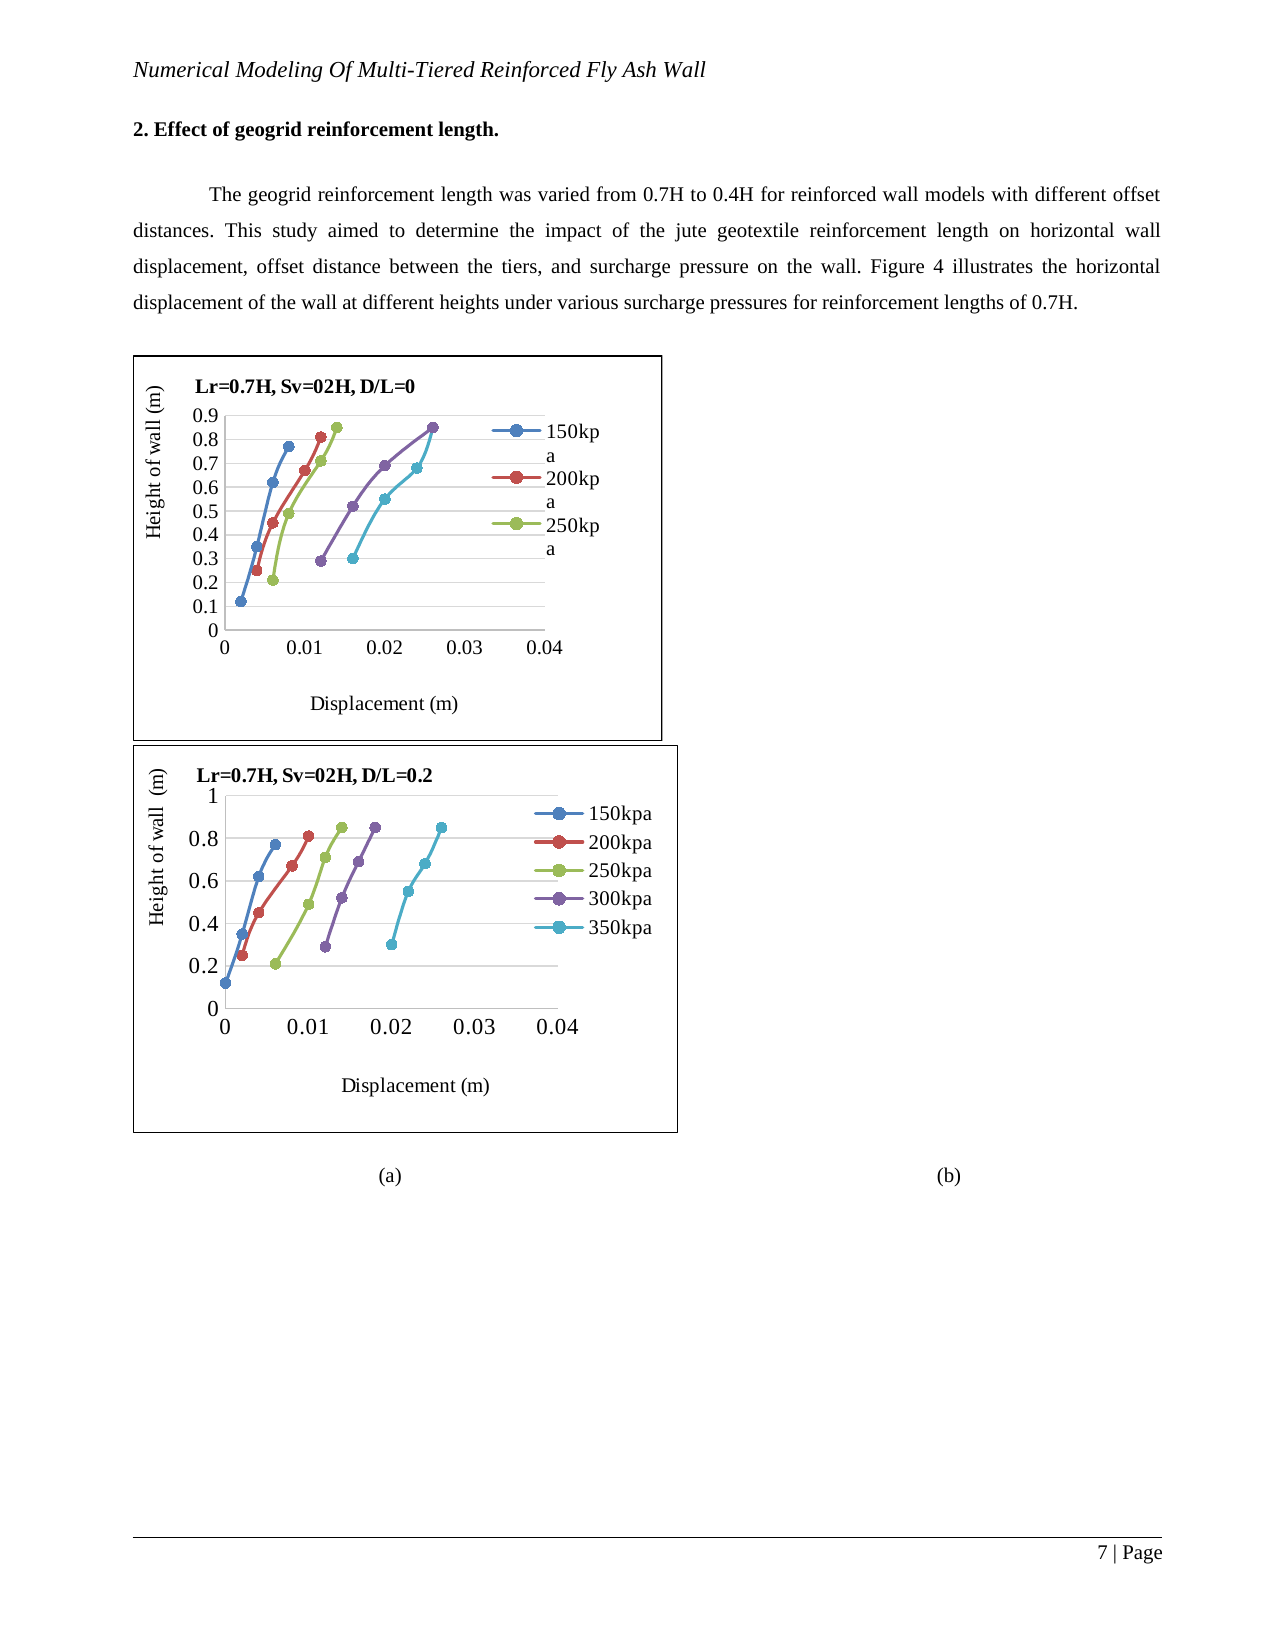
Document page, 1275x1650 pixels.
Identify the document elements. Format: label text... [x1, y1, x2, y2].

list (b) [378, 1163, 1162, 1187]
text 2. Effect of geogrid reinforcement length. [133, 117, 1162, 141]
text The geogrid reinforcement length was varied from 0.7H to 0.4H for reinforced wall models with different offset distances. This study aimed to determine the impact of the jute geotextile reinforcement length on horizontal wall displacement, offset distance between the tiers, and surcharge pressure on the wall. Figure 4 illustrates the horizontal displacement of the wall at different heights under various surcharge pressures for reinforcement lengths of 0.7H. [133, 182, 1162, 314]
